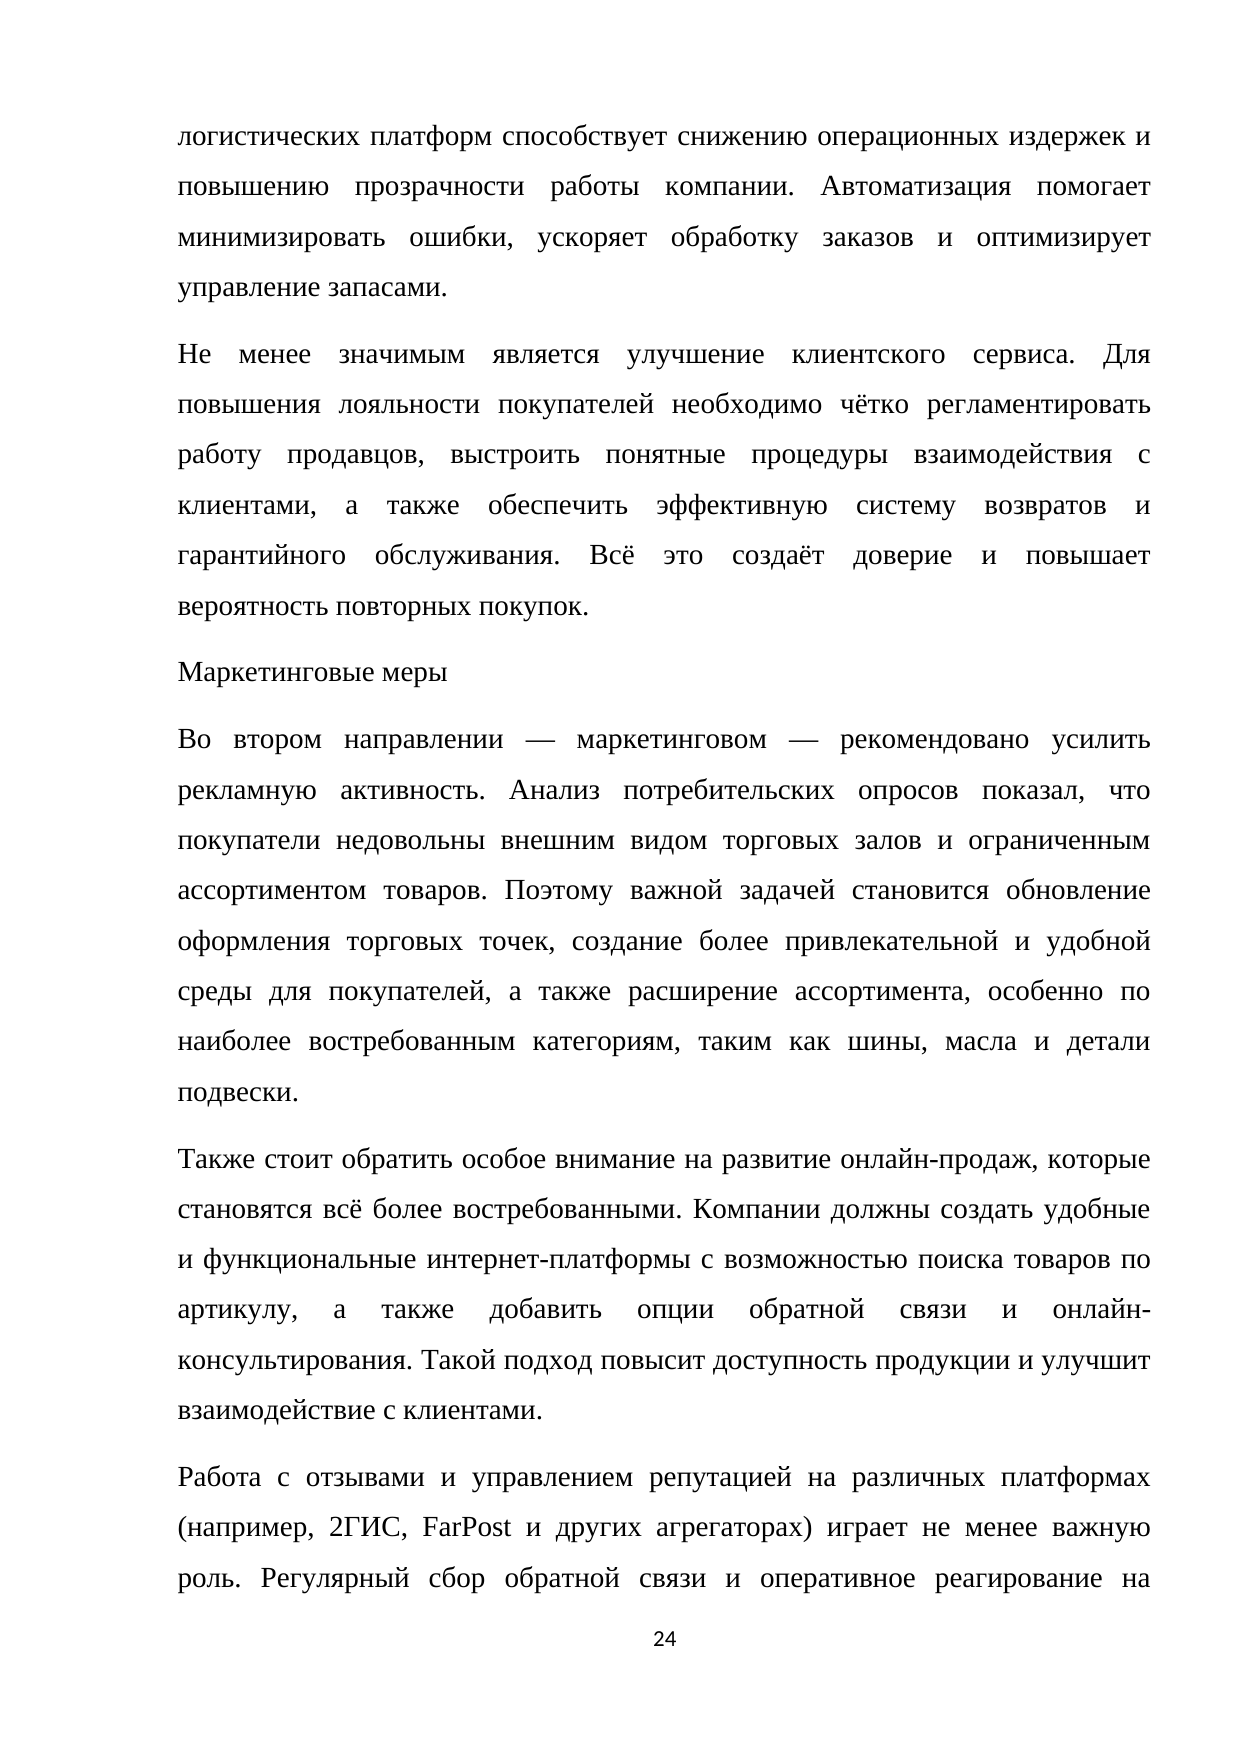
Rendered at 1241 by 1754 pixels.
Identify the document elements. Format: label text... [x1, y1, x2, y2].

text Маркетинговые меры [177, 654, 1152, 688]
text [177, 118, 1152, 303]
text Во втором направлении — маркетинговом — рекомендовано усилить рекламную активность. Анализ потребительских опросов показал, что покупатели недовольны внешним видом торговых залов и ограниченным ассортиментом товаров. Поэтому важной задачей становится обновление оформления торговых точек, создание более привлекательной и удобной среды для покупателей, а также расширение ассортимента, особенно по наиболее востребованным категориям, таким как шины, масла и детали подвески. [177, 722, 1152, 1107]
text Не менее значимым является улучшение клиентского сервиса. Для повышения лояльности покупателей необходимо чётко регламентировать работу продавцов, выстроить понятные процедуры взаимодействия с клиентами, а также обеспечить эффективную систему возвратов и гарантийного обслуживания. Всё это создаёт доверие и повышает вероятность повторных покупок. [177, 336, 1152, 621]
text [177, 1459, 1152, 1593]
text Также стоит обратить особое внимание на развитие онлайн-продаж, которые становятся всё более востребованными. Компании должны создать удобные и функциональные интернет-платформы с возможностью поиска товаров по артикулу, а также добавить опции обратной связи и онлайн-консультирования. Такой подход повысит доступность продукции и улучшит взаимодействие с клиентами. [177, 1141, 1152, 1426]
